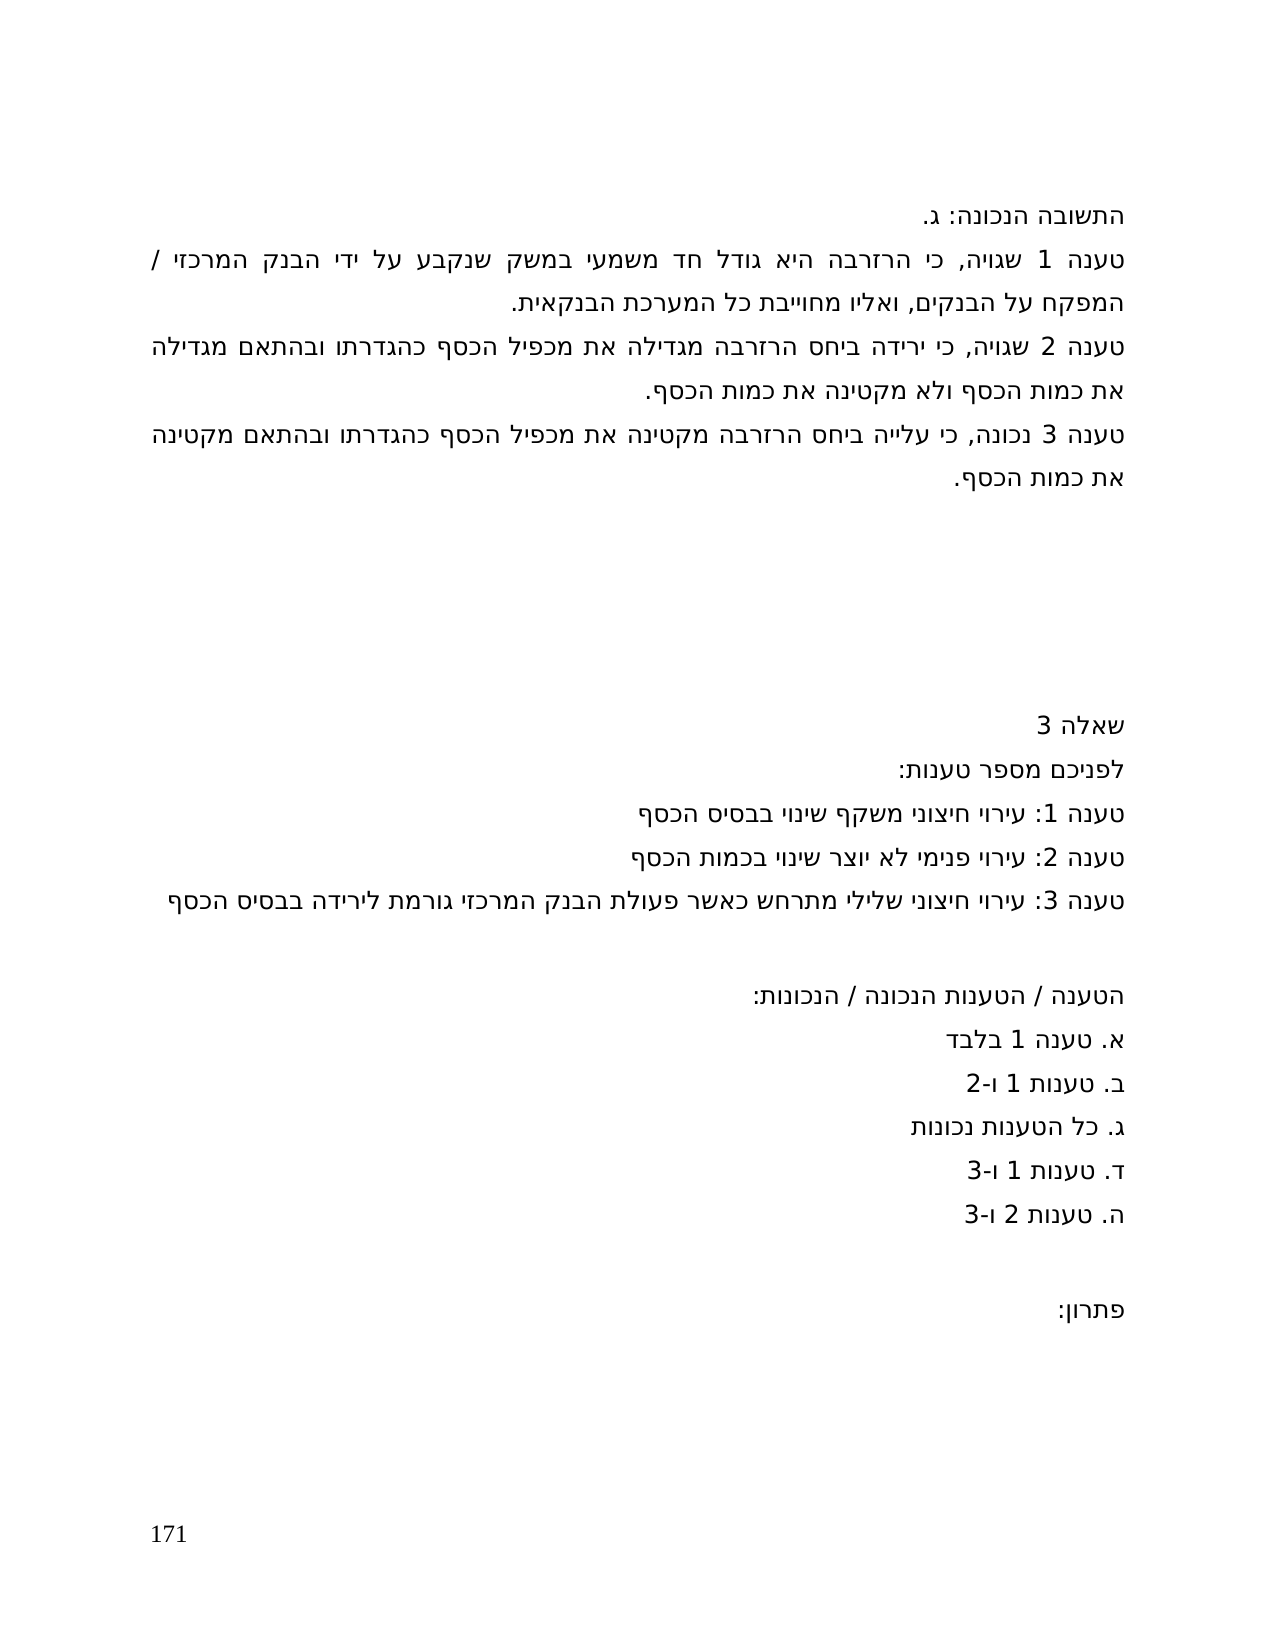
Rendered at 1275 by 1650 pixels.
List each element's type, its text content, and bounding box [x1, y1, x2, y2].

text ב. טענות 1 ו-2 [150, 1069, 1125, 1098]
text שאלה 3 [150, 711, 1125, 741]
text טענה 3: עירוי חיצוני שלילי מתרחש כאשר פעולת הבנק המרכזי גורמת לירידה בבסיס הכסף [150, 886, 1125, 916]
text א. טענה 1 בלבד [150, 1025, 1125, 1054]
text פתרון: [150, 1295, 1125, 1324]
text ה. טענות 2 ו-3 [150, 1200, 1125, 1229]
text טענה 1 שגויה, כי הרזרבה היא גודל חד משמעי במשק שנקבע על ידי הבנק המרכזי / המפקח על הבנקים, ואליו מחוייבת כל המערכת הבנקאית. [150, 245, 1125, 318]
text ג. כל הטענות נכונות [150, 1112, 1125, 1142]
text התשובה הנכונה: ג. [150, 201, 1125, 230]
text ד. טענות 1 ו-3 [150, 1156, 1125, 1185]
text טענה 1: עירוי חיצוני משקף שינוי בבסיס הכסף [150, 799, 1125, 828]
text הטענה / הטענות הנכונה / הנכונות: [150, 981, 1125, 1010]
text טענה 3 נכונה, כי עלייה ביחס הרזרבה מקטינה את מכפיל הכסף כהגדרתו ובהתאם מקטינה את כמות הכסף. [150, 420, 1125, 493]
text טענה 2 שגויה, כי ירידה ביחס הרזרבה מגדילה את מכפיל הכסף כהגדרתו ובהתאם מגדילה את כמות הכסף ולא מקטינה את כמות הכסף. [150, 332, 1125, 405]
text טענה 2: עירוי פנימי לא יוצר שינוי בכמות הכסף [150, 843, 1125, 872]
text לפניכם מספר טענות: [150, 755, 1125, 784]
